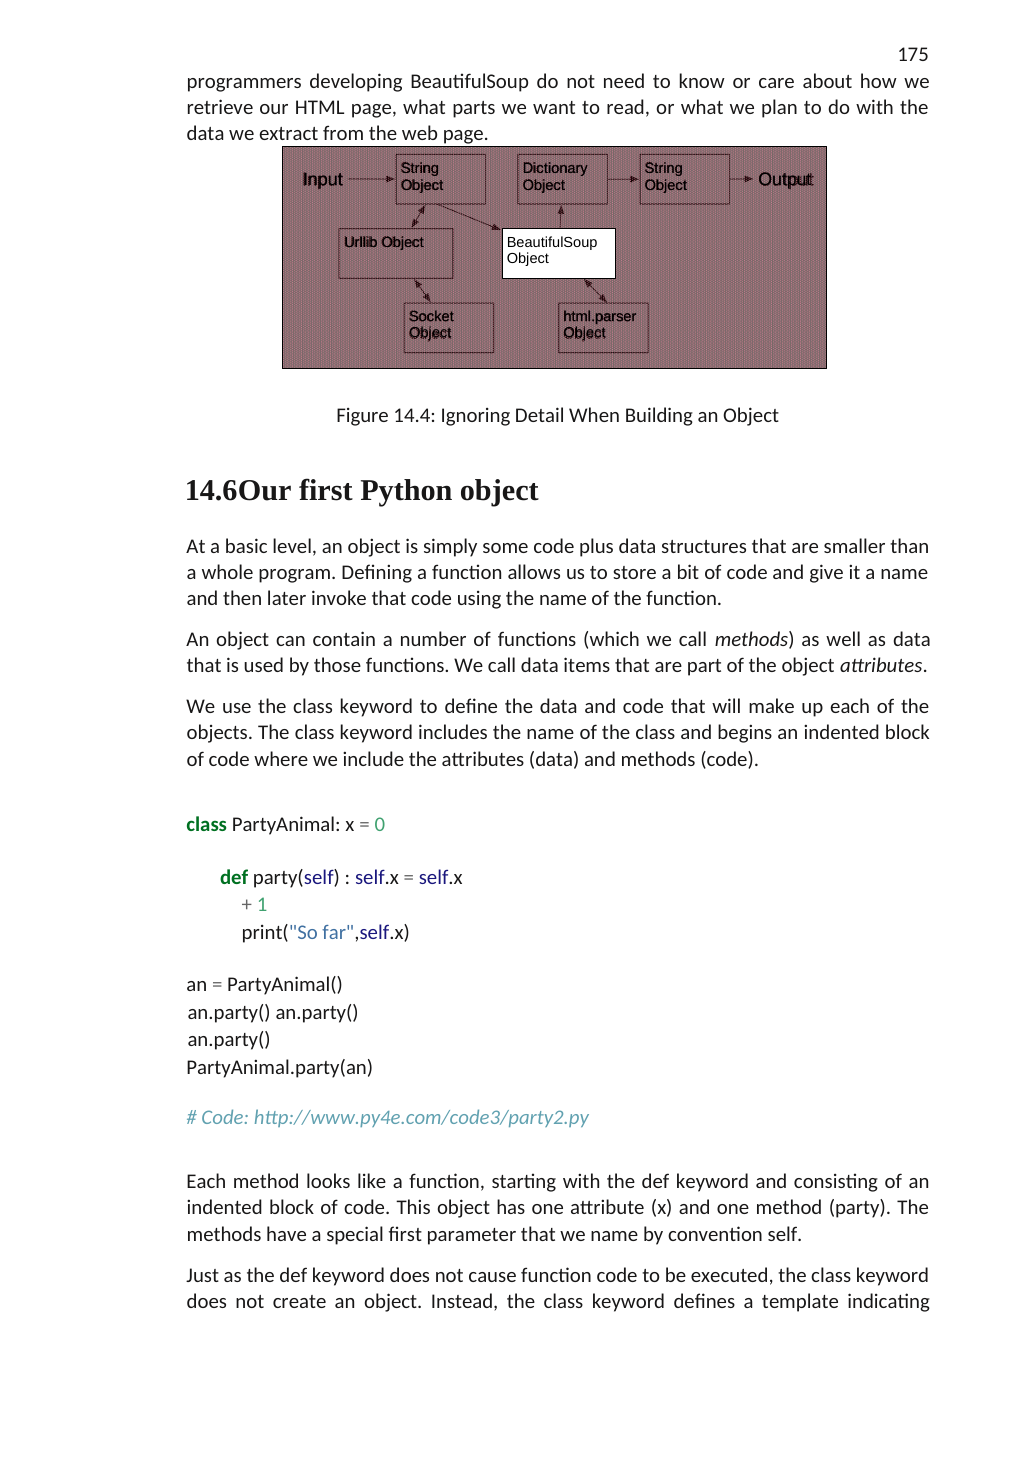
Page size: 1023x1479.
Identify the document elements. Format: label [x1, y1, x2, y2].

picture [283, 147, 826, 368]
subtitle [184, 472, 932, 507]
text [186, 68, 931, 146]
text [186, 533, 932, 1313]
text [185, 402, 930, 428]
